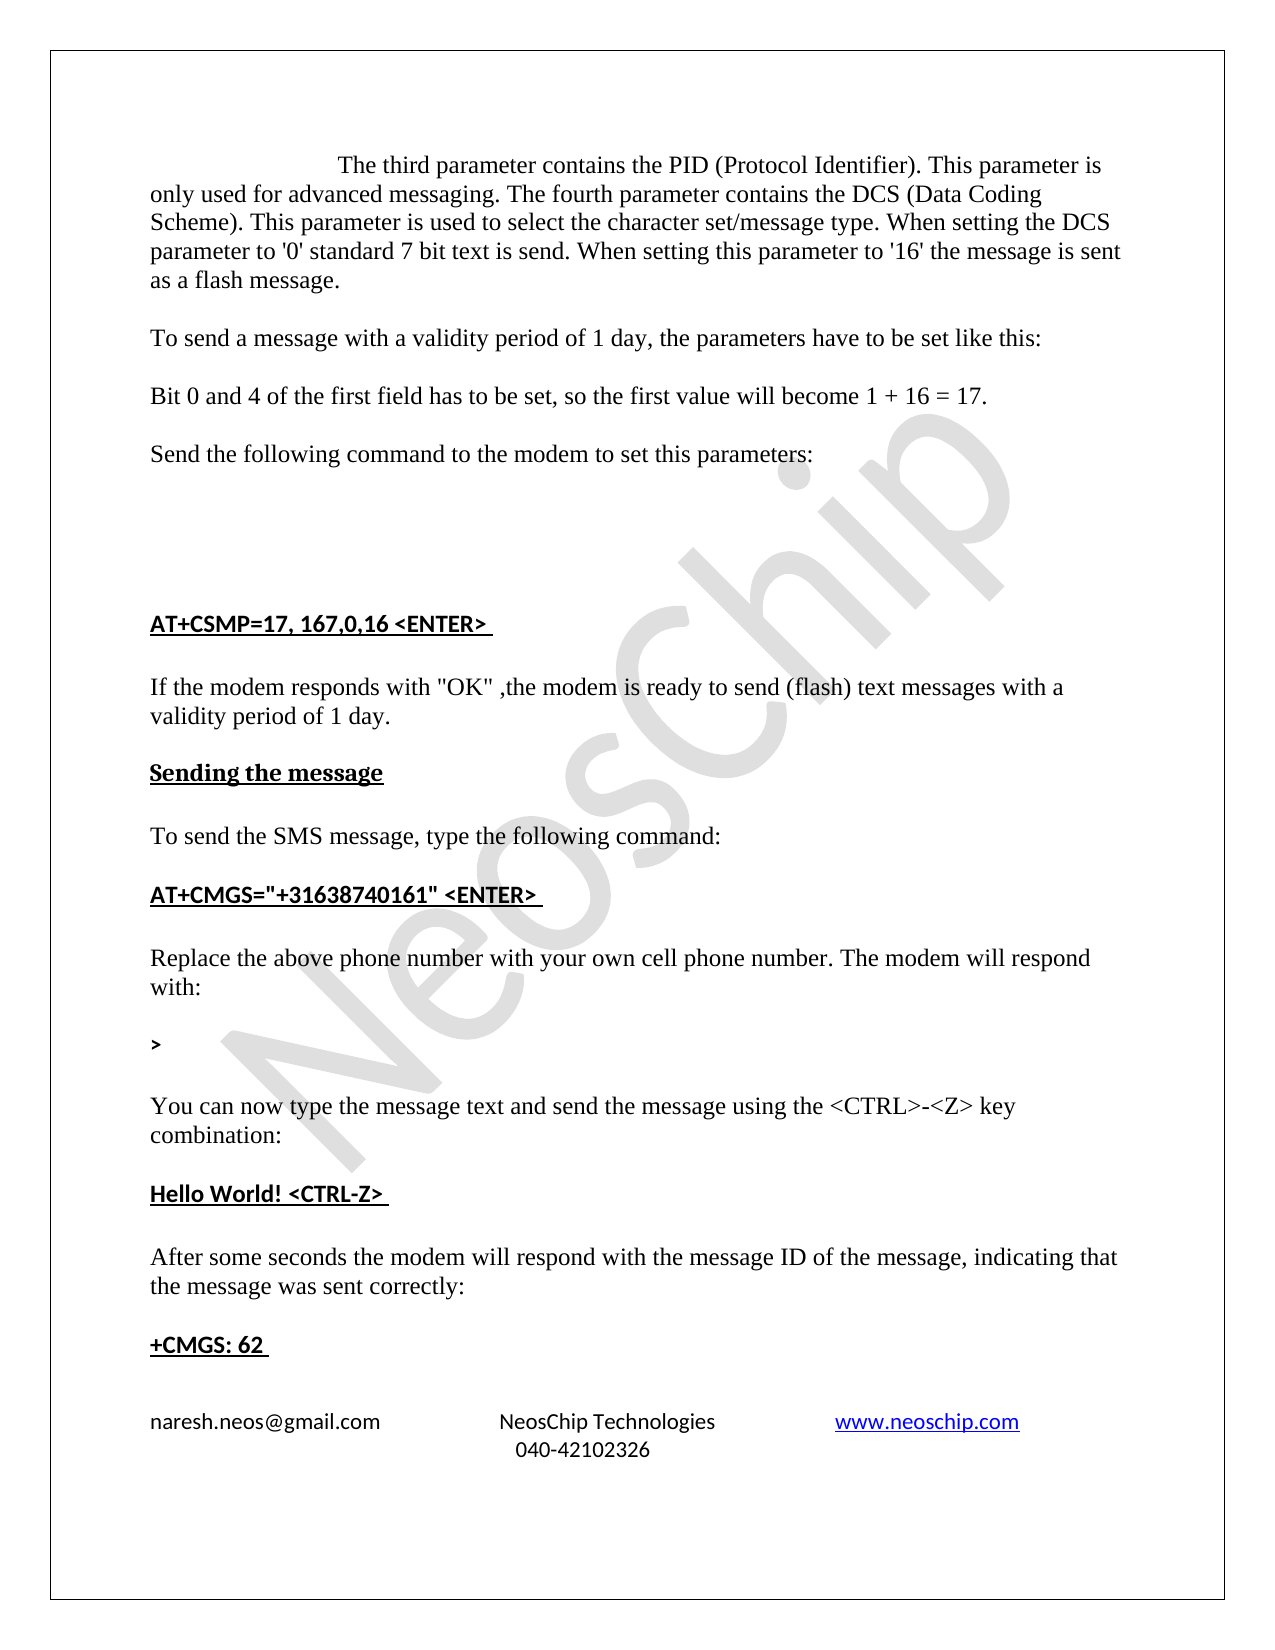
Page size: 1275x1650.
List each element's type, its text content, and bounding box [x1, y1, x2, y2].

text To send the SMS message, type the following command: [150, 821, 1125, 850]
subtitle Sending the message [150, 759, 1125, 788]
text The third parameter contains the PID (Protocol Identifier). This parameter is only used for advanced messaging. The fourth parameter contains the DCS (Data Coding Scheme). This parameter is used to select the character set/message type. When setting the DCS parameter to '0' standard 7 bit text is send. When setting this parameter to '16' the message is sent as a flash message. [150, 150, 1125, 294]
text Send the following command to the modem to set this parameters: [150, 439, 1125, 467]
text +CMGS: 62 [150, 1329, 1125, 1359]
text You can now type the message text and send the message using the <CTRL>-<Z> key combination: [150, 1091, 1125, 1149]
text Bit 0 and 4 of the first field has to be set, so the first value will become 1 + 16 = 17. [150, 381, 1125, 409]
text If the modem responds with "OK" ,the modem is ready to send (flash) text messages with a validity period of 1 day. [150, 672, 1125, 730]
text AT+CMGS="+31638740161" <ENTER> [150, 879, 1125, 910]
text After some seconds the modem will respond with the message ID of the message, indicating that the message was sent correctly: [150, 1242, 1125, 1300]
text Replace the above phone number with your own cell phone number. The modem will respond with: [150, 943, 1125, 1001]
text To send a message with a validity period of 1 day, the parameters have to be set like this: [150, 323, 1125, 352]
text > [150, 1030, 1125, 1058]
text Hello World! <CTRL-Z> [150, 1178, 1125, 1209]
text AT+CSMP=17, 167,0,16 <ENTER> [150, 608, 1125, 639]
